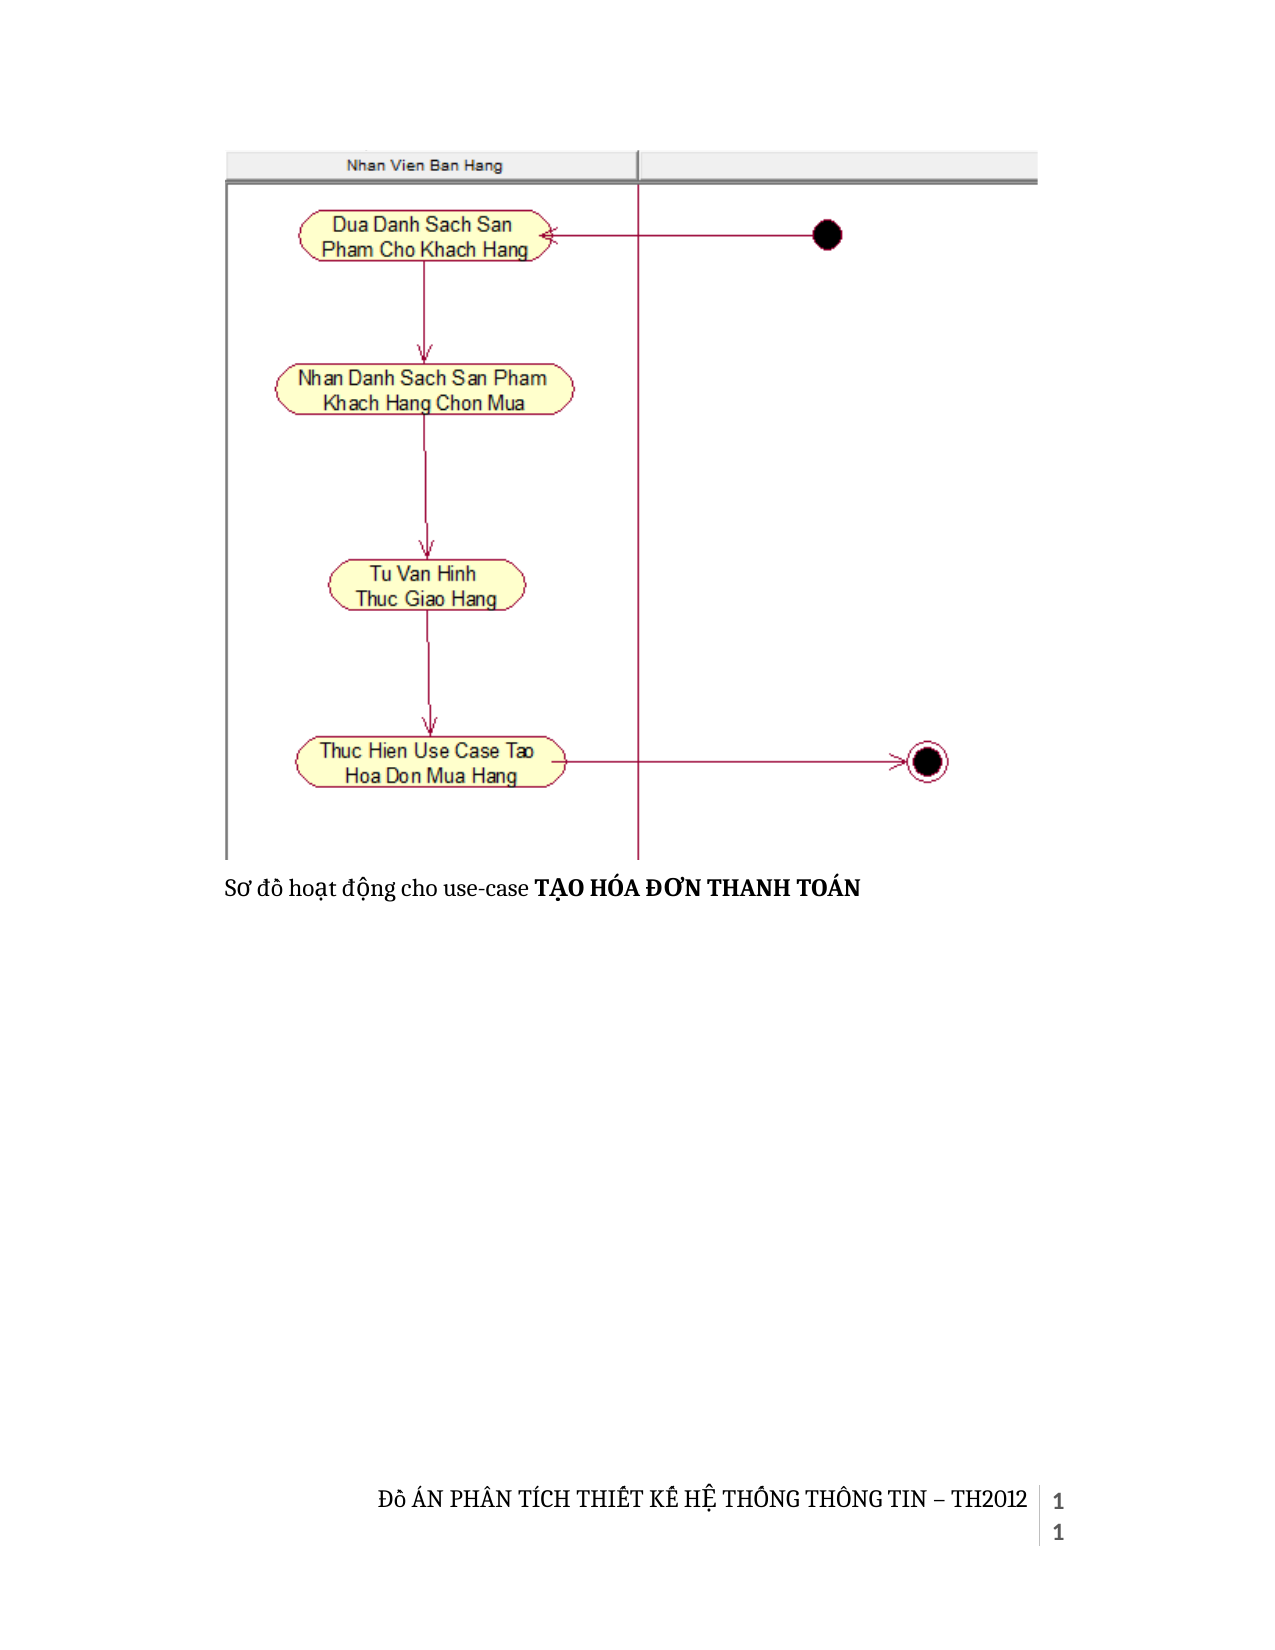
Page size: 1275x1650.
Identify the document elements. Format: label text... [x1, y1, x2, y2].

text Sơ đồ hoạt động cho use-case TẠO HÓA ĐƠN THANH TOÁN [225, 874, 1087, 902]
picture [225, 150, 1038, 860]
